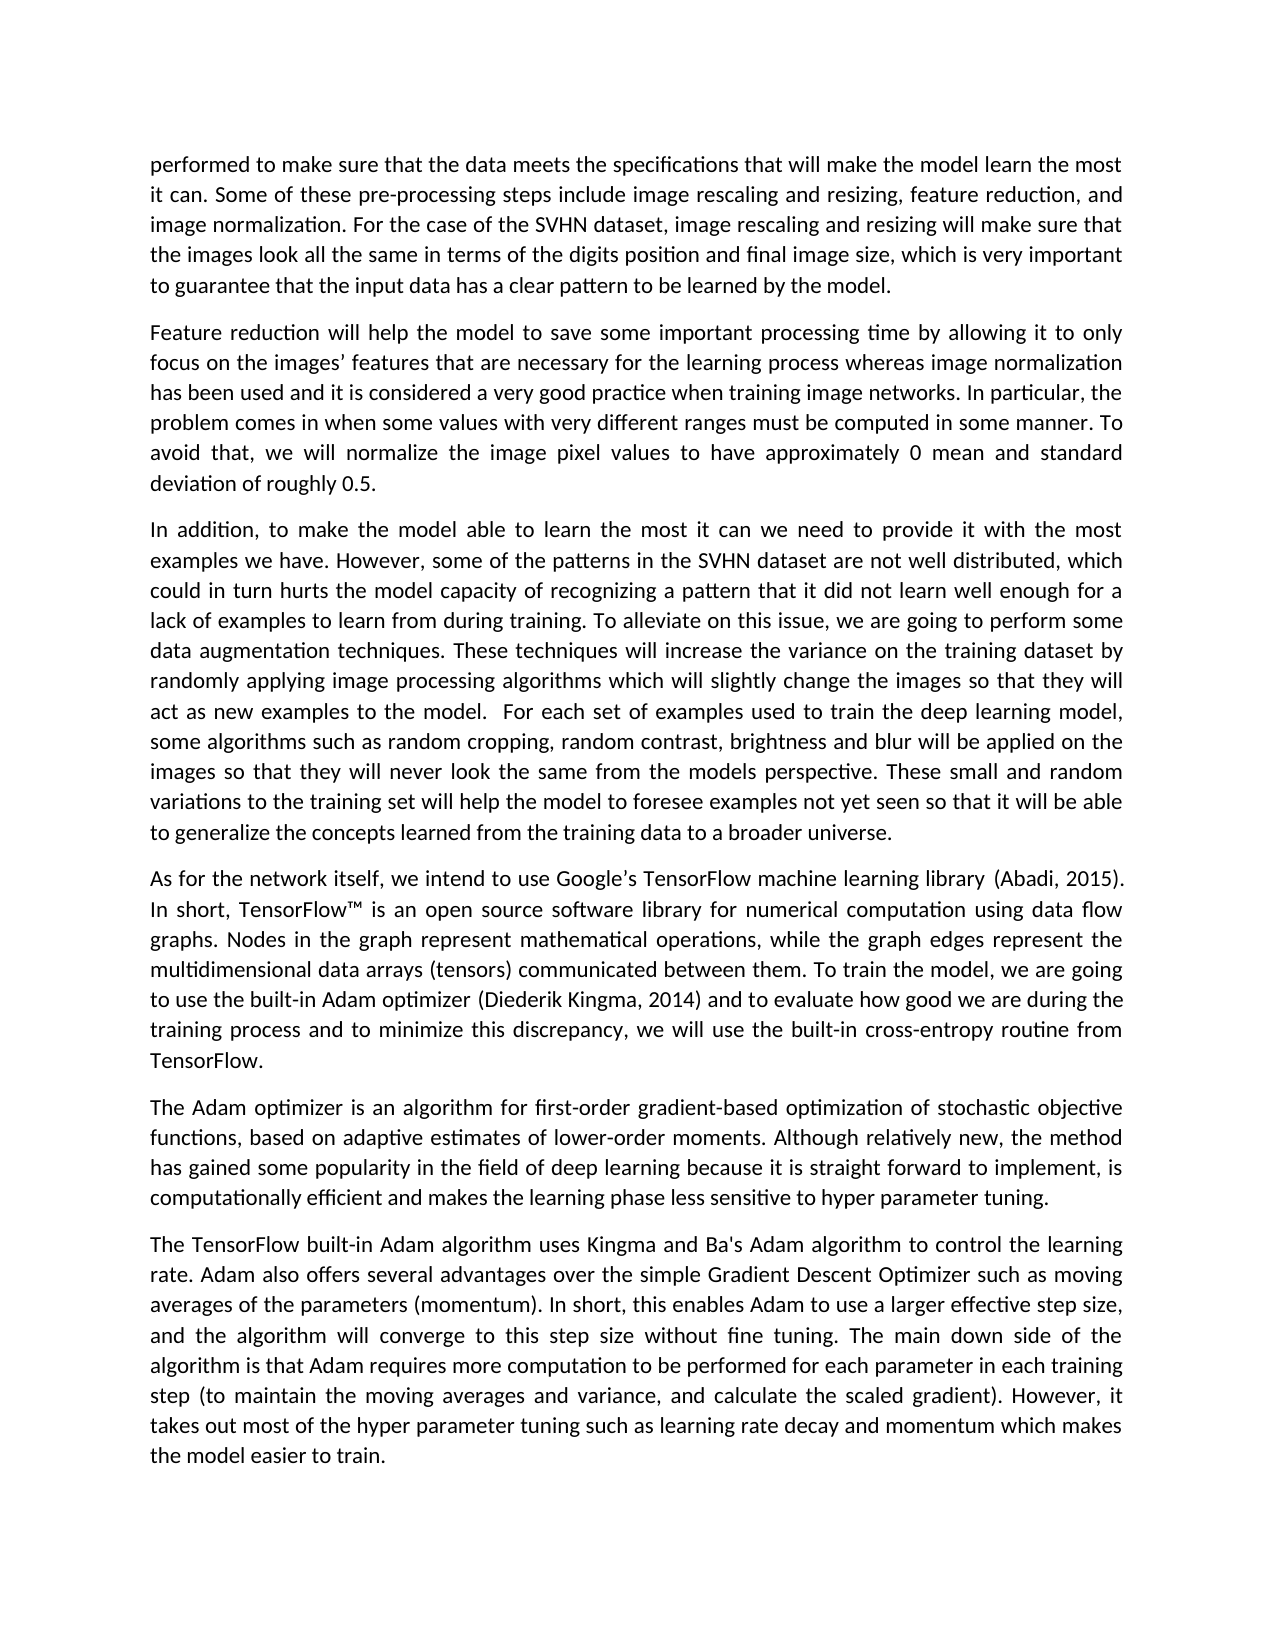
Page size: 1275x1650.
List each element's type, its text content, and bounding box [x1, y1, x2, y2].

text The Adam optimizer is an algorithm for first-order gradient-based optimization of stochastic objective functions, based on adaptive estimates of lower-order moments. Although relatively new, the method has gained some popularity in the field of deep learning because it is straight forward to implement, is computationally efficient and makes the learning phase less sensitive to hyper parameter tuning. [150, 1093, 1125, 1211]
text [150, 150, 1125, 299]
text The TensorFlow built-in Adam algorithm uses Kingma and Ba's Adam algorithm to control the learning rate. Adam also offers several advantages over the simple Gradient Descent Optimizer such as moving averages of the parameters (momentum). In short, this enables Adam to use a larger effective step size, and the algorithm will converge to this step size without fine tuning. The main down side of the algorithm is that Adam requires more computation to be performed for each parameter in each training step (to maintain the moving averages and variance, and calculate the scaled gradient). However, it takes out most of the hyper parameter tuning such as learning rate decay and momentum which makes the model easier to train. [150, 1230, 1125, 1470]
text In addition, to make the model able to learn the most it can we need to provide it with the most examples we have. However, some of the patterns in the SVHN dataset are not well distributed, which could in turn hurts the model capacity of recognizing a pattern that it did not learn well enough for a lack of examples to learn from during training. To alleviate on this issue, we are going to perform some data augmentation techniques. These techniques will increase the variance on the training dataset by randomly applying image processing algorithms which will slightly change the images so that they will act as new examples to the model. For each set of examples used to train the deep learning model, some algorithms such as random cropping, random contrast, brightness and blur will be applied on the images so that they will never look the same from the models perspective. These small and random variations to the training set will help the model to foresee examples not yet seen so that it will be able to generalize the concepts learned from the training data to a broader universe. [150, 516, 1125, 846]
text Feature reduction will help the model to save some important processing time by allowing it to only focus on the images’ features that are necessary for the learning process whereas image normalization has been used and it is considered a very good practice when training image networks. In particular, the problem comes in when some values with very different ranges must be computed in some manner. To avoid that, we will normalize the image pixel values to have approximately 0 mean and standard deviation of roughly 0.5. [150, 318, 1125, 497]
text As for the network itself, we intend to use Google’s TensorFlow machine learning library . In short, TensorFlow™ is an open source software library for numerical computation using data flow graphs. Nodes in the graph represent mathematical operations, while the graph edges represent the multidimensional data arrays (tensors) communicated between them. To train the model, we are going to use the built-in Adam optimizer and to evaluate how good we are during the training process and to minimize this discrepancy, we will use the built-in cross-entropy routine from TensorFlow. [150, 864, 1125, 1074]
